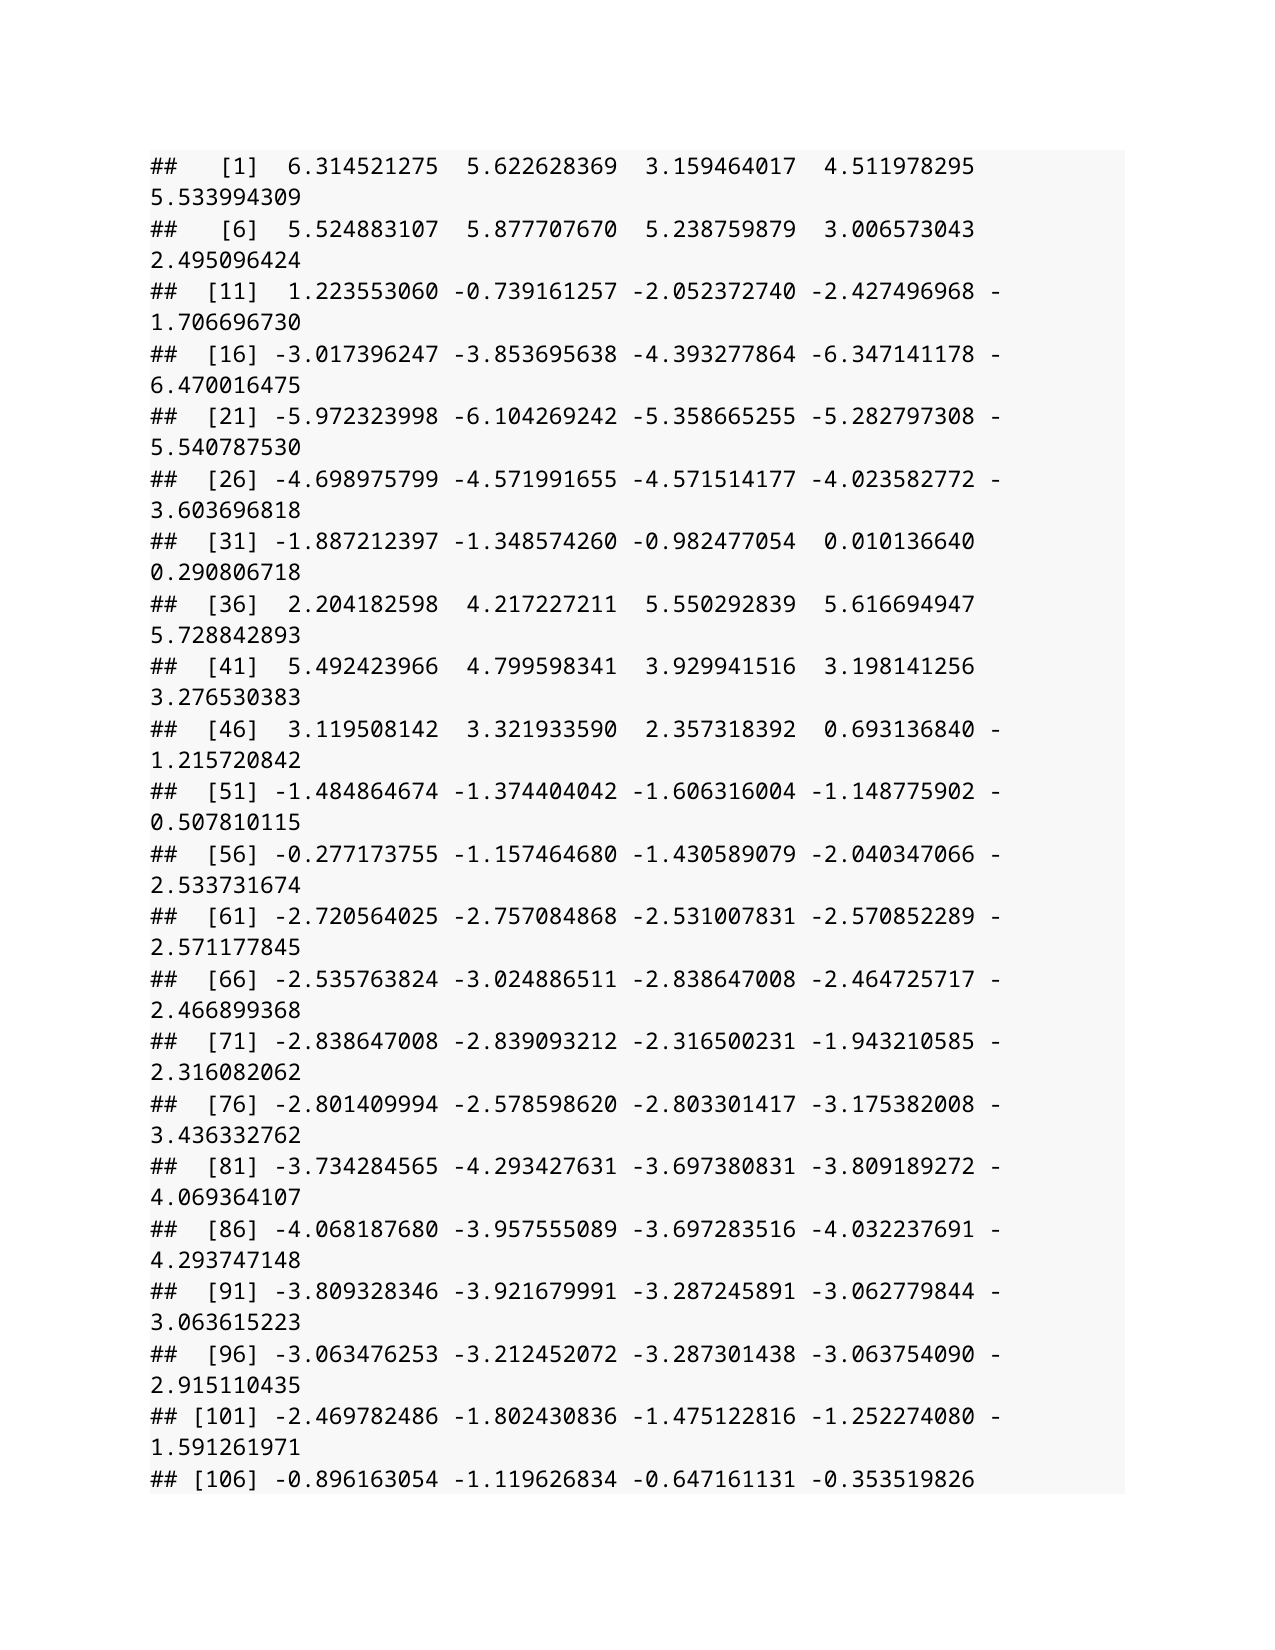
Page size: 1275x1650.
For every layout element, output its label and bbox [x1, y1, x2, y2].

text [150, 150, 1125, 1494]
